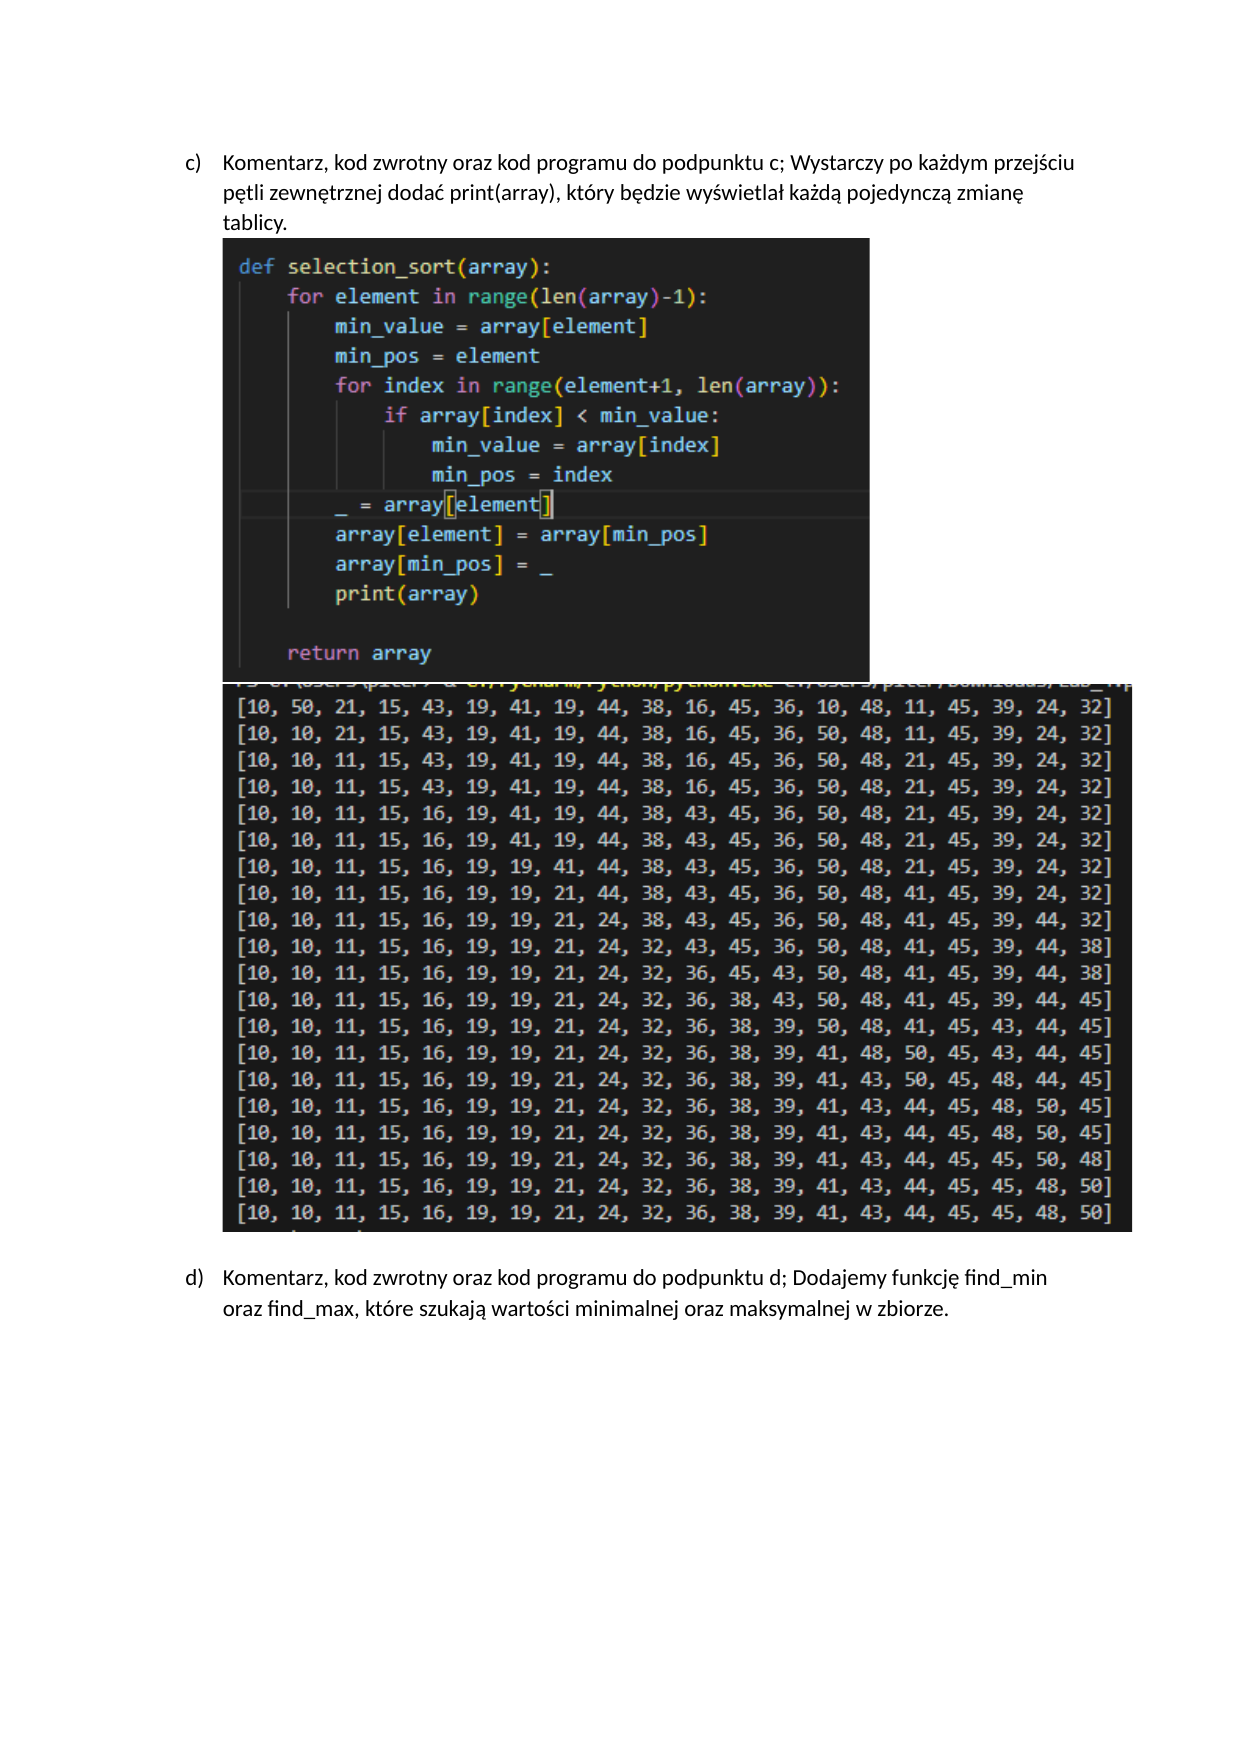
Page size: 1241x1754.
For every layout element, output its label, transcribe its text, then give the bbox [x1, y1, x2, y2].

list Komentarz, kod zwrotny oraz kod programu do podpunktu c; Wystarczy po każdym przejściu pętli zewnętrznej dodać print(array), który będzie wyświetlał każdą pojedynczą zmianę tablicy. [185, 148, 1093, 236]
picture [222, 684, 1133, 1232]
picture [222, 238, 870, 682]
list Komentarz, kod zwrotny oraz kod programu do podpunktu d; Dodajemy funkcję find_min oraz find_max, które szukają wartości minimalnej oraz maksymalnej w zbiorze. [185, 1263, 1093, 1322]
